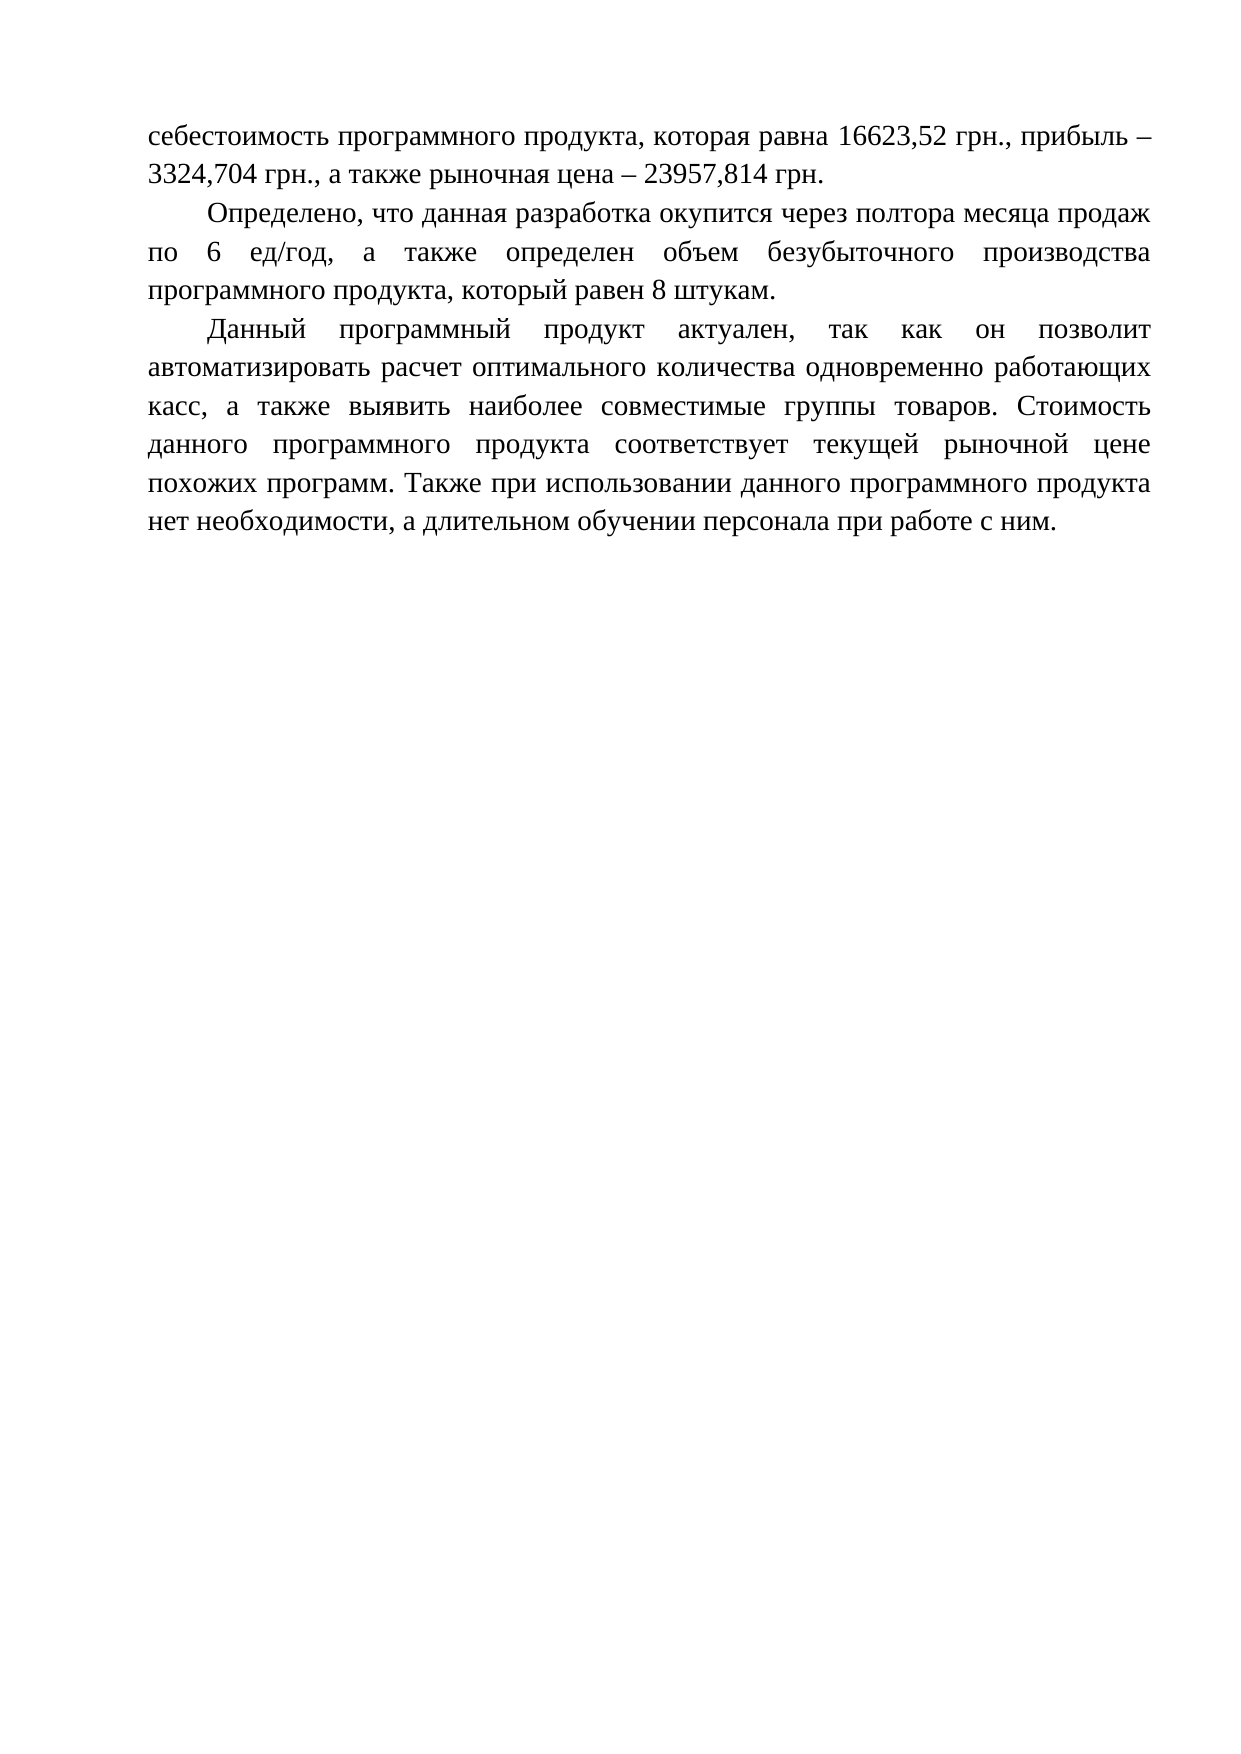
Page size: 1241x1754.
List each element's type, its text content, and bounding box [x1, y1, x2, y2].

text Определено, что данная разработка окупится через полтора месяца продаж по 6 ед/год, а также определен объем безубыточного производства программного продукта, который равен 8 штукам. [148, 195, 1152, 306]
text Данный программный продукт актуален, так как он позволит автоматизировать расчет оптимального количества одновременно работающих касс, а также выявить наиболее совместимые группы товаров. Стоимость данного программного продукта соответствует текущей рыночной цене похожих программ. Также при использовании данного программного продукта нет необходимости, а длительном обучении персонала при работе с ним. [148, 311, 1152, 537]
